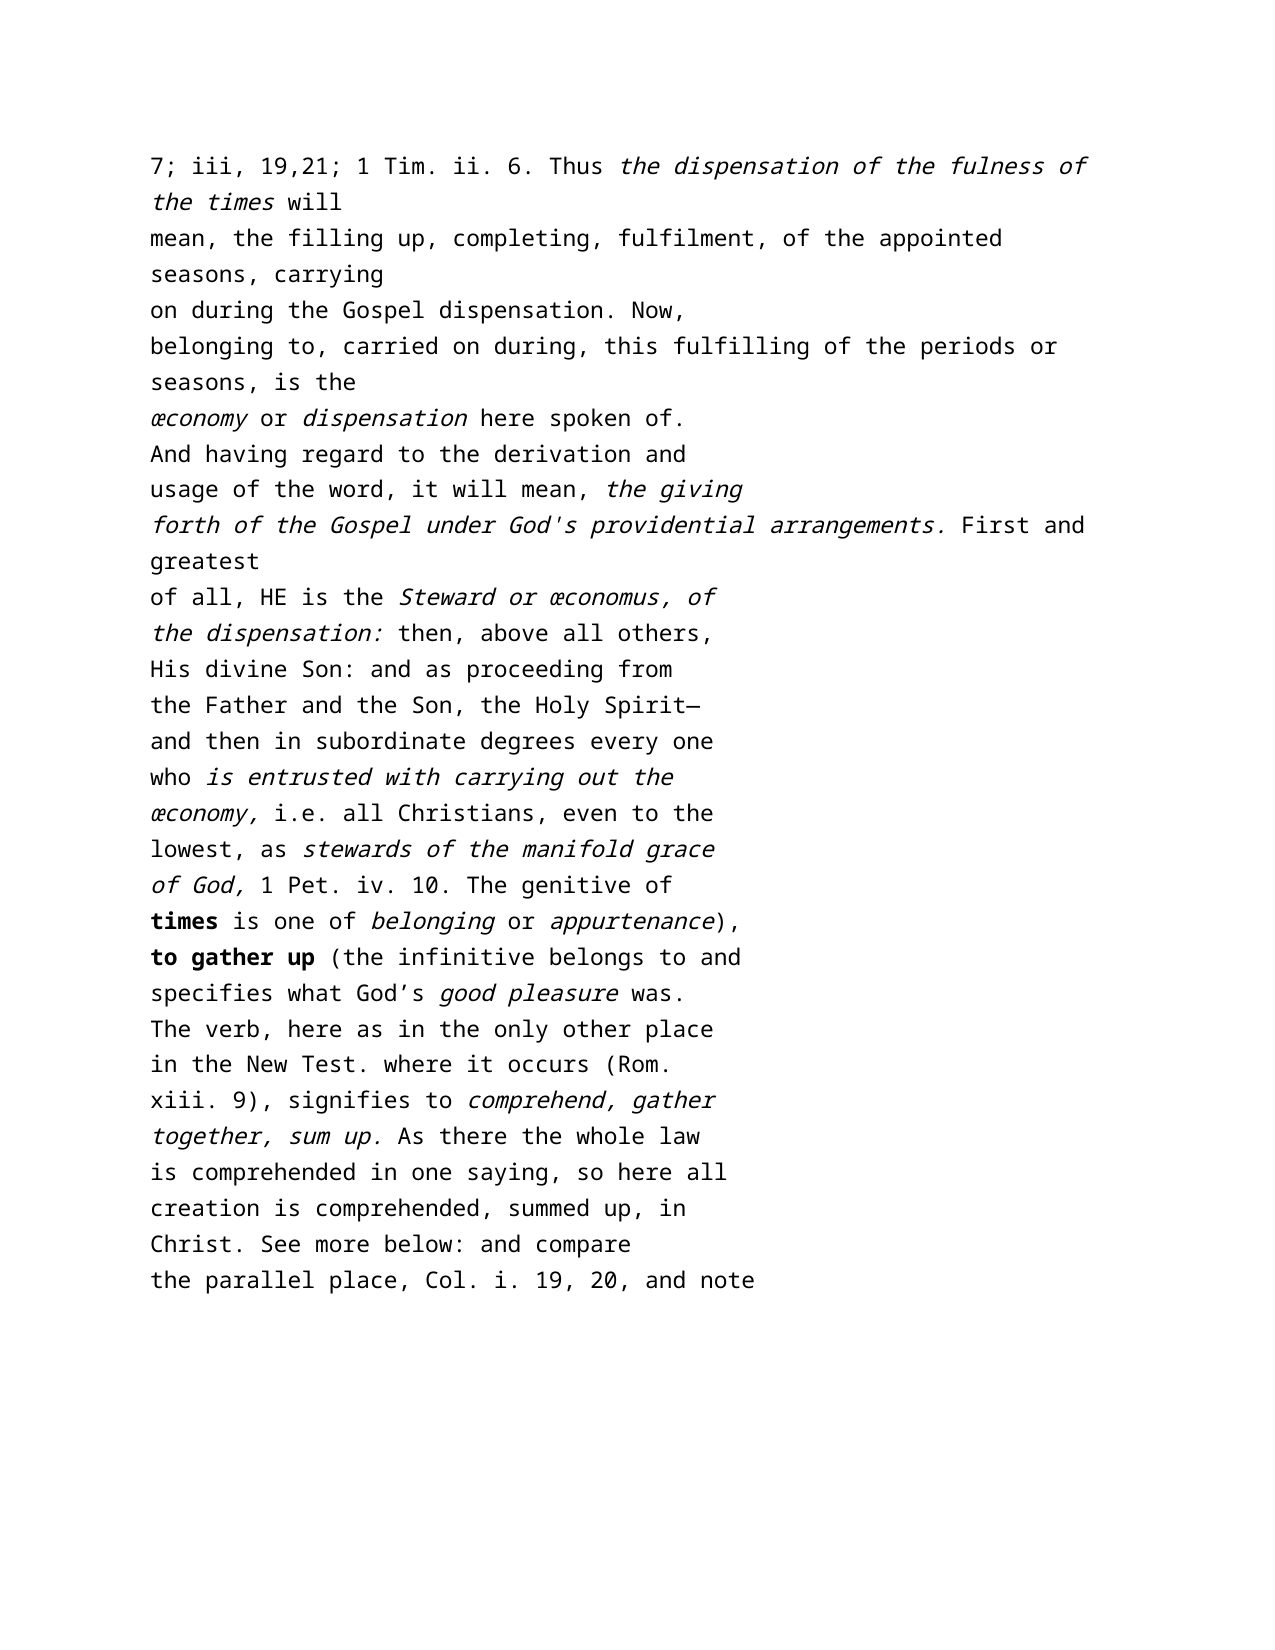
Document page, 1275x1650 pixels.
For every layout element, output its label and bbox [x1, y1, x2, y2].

text [150, 150, 1125, 1361]
